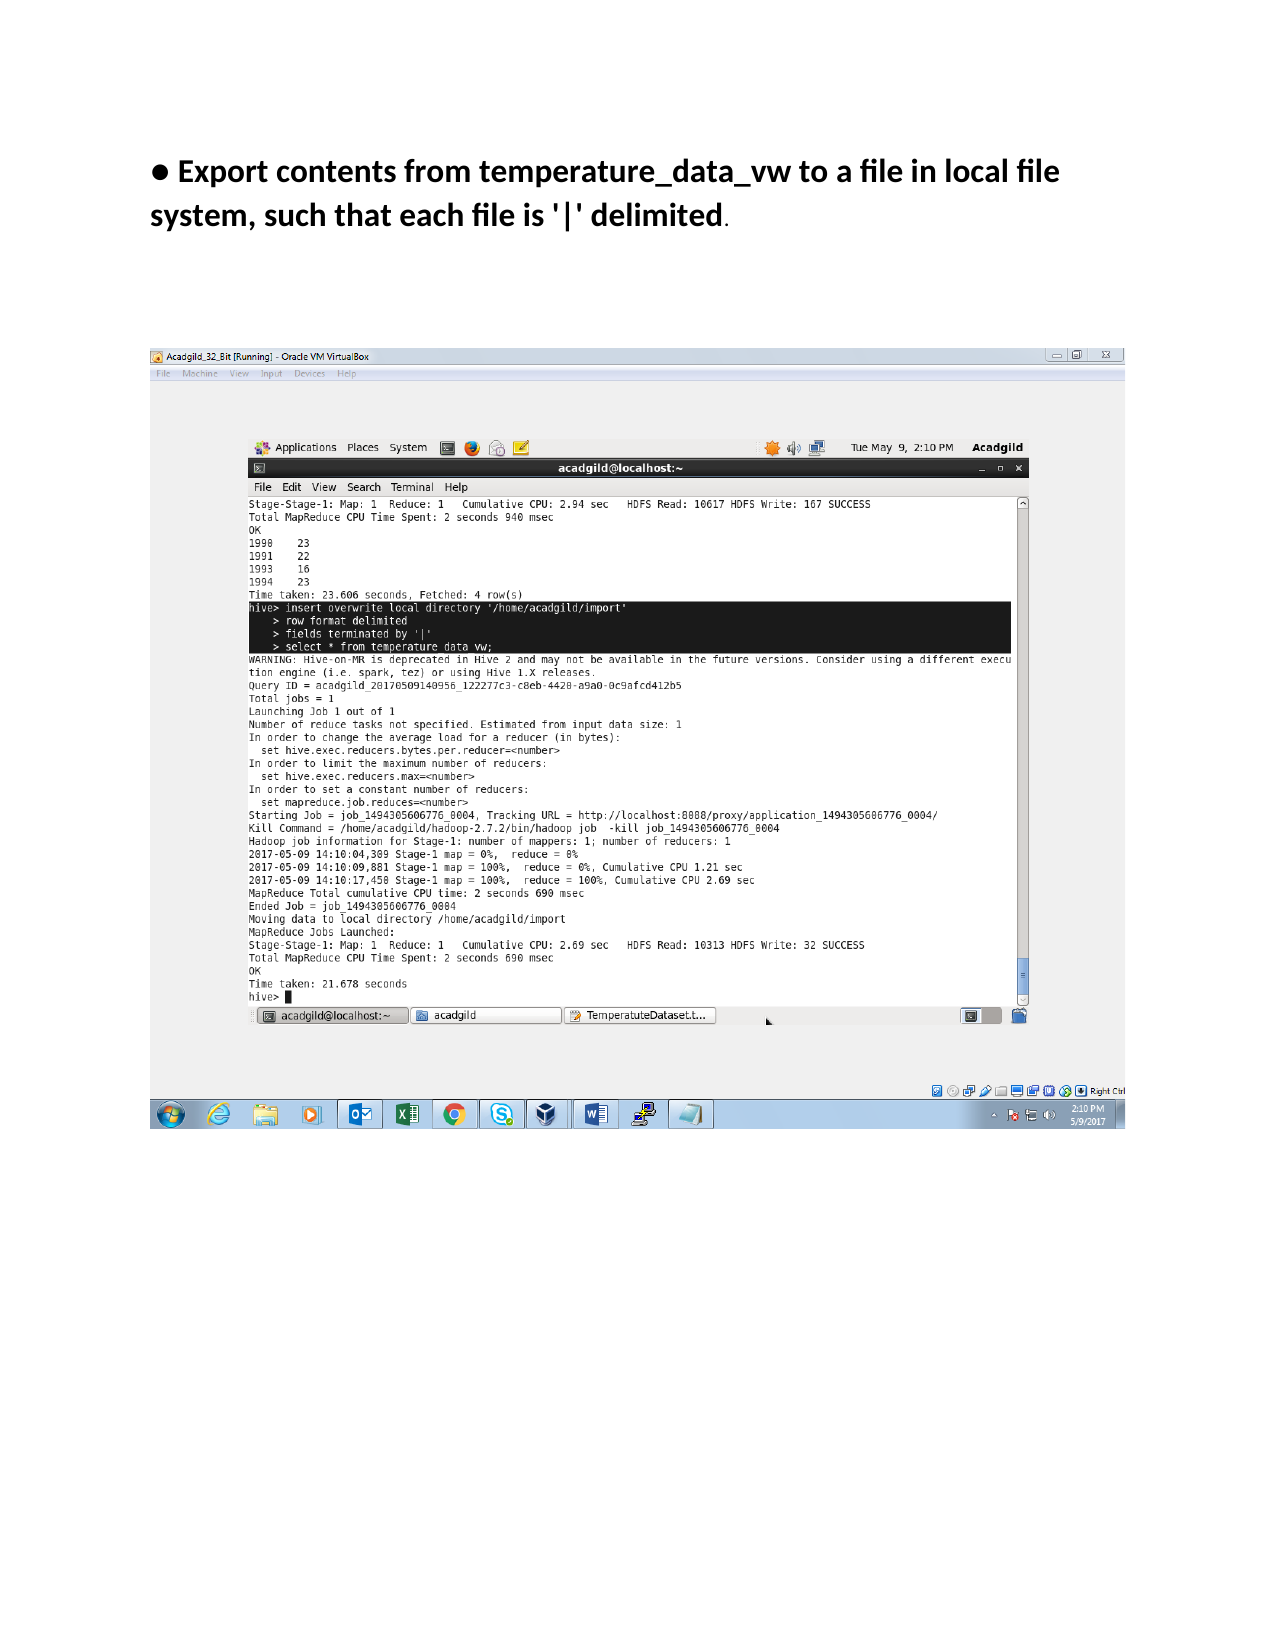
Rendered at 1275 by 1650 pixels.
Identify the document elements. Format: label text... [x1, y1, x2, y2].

text ● Export contents from temperature_data_vw to a file in local file system, such that each file is '|' delimited. [150, 150, 1125, 235]
picture [150, 348, 1125, 1129]
